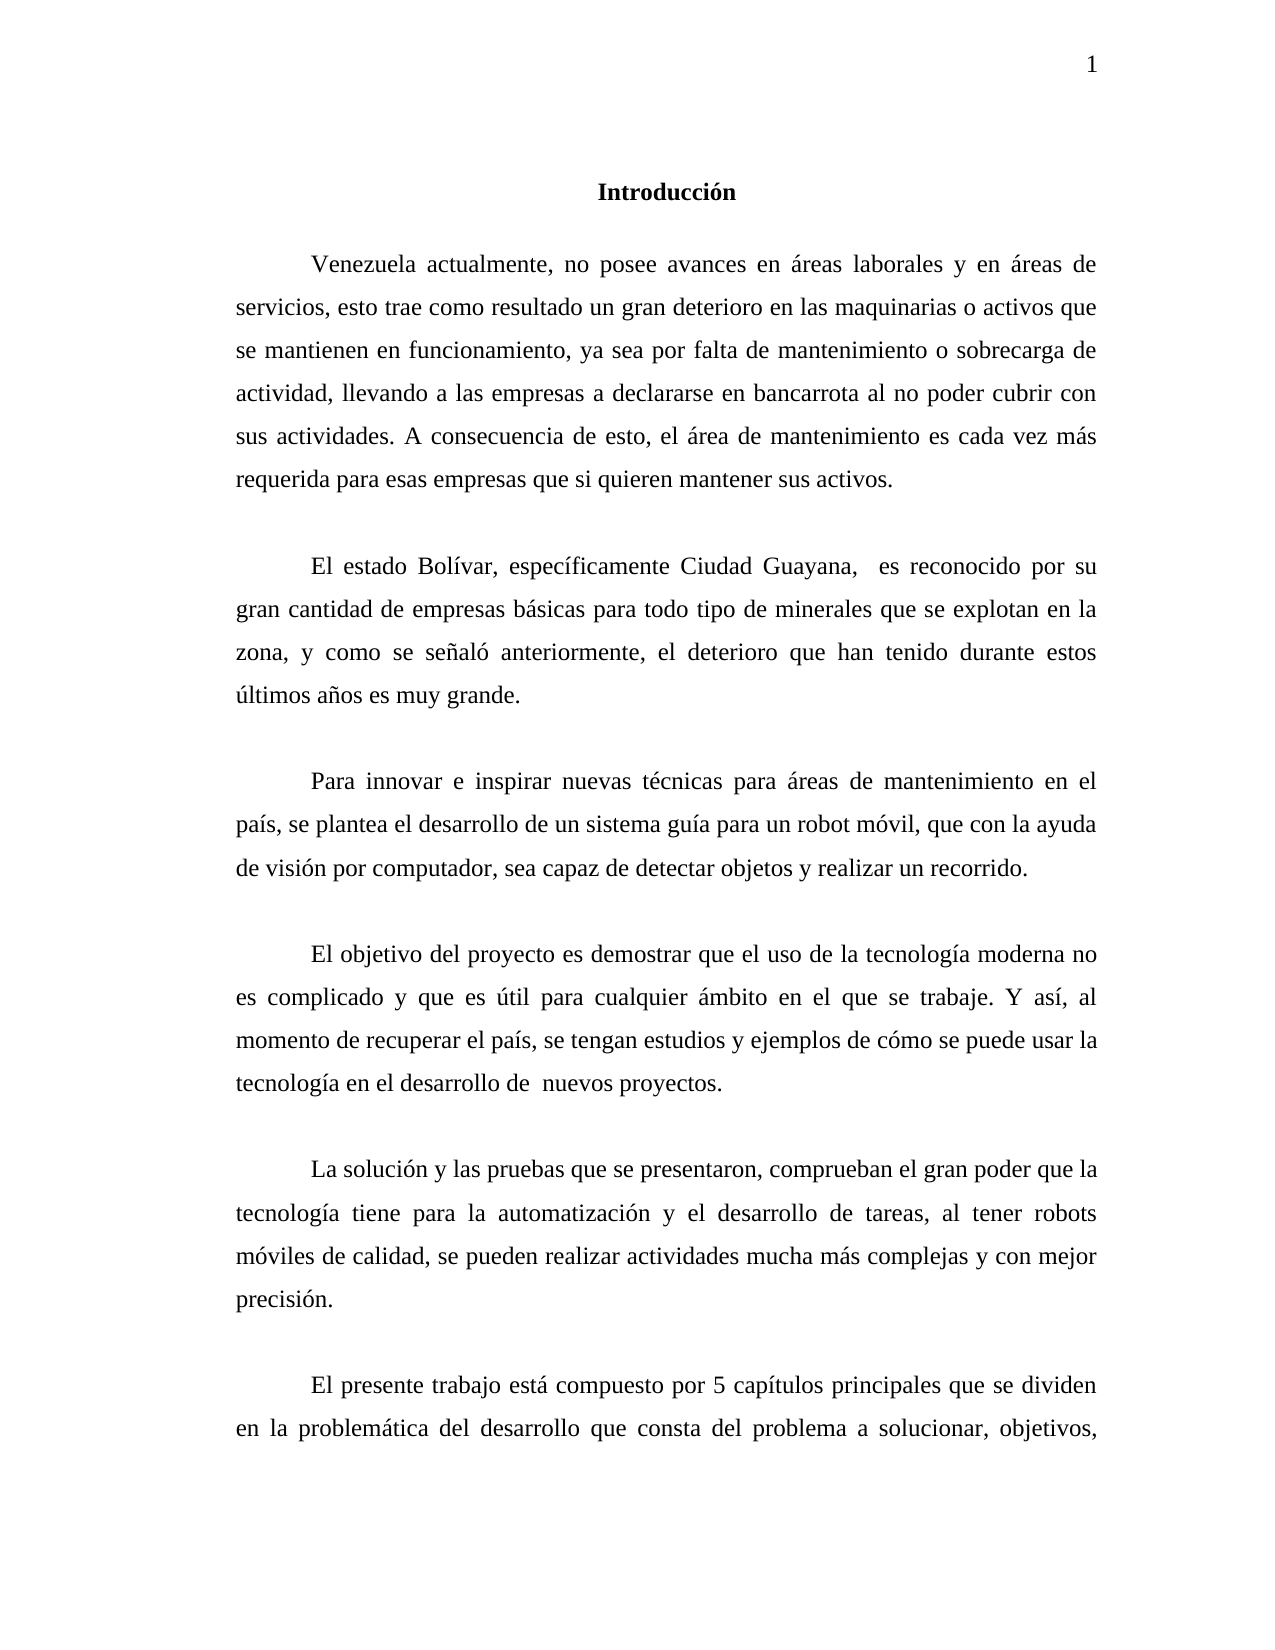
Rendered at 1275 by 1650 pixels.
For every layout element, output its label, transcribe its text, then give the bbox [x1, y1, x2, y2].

text El objetivo del proyecto es demostrar que el uso de la tecnología moderna no es complicado y que es útil para cualquier ámbito en el que se trabaje. Y así, al momento de recuperar el país, se tengan estudios y ejemplos de cómo se puede usar la tecnología en el desarrollo de nuevos proyectos. [236, 939, 1098, 1097]
text Venezuela actualmente, no posee avances en áreas laborales y en áreas de servicios, esto trae como resultado un gran deterioro en las maquinarias o activos que se mantienen en funcionamiento, ya sea por falta de mantenimiento o sobrecarga de actividad, llevando a las empresas a declararse en bancarrota al no poder cubrir con sus actividades. A consecuencia de esto, el área de mantenimiento es cada vez más requerida para esas empresas que si quieren mantener sus activos. [236, 249, 1098, 493]
text Para innovar e inspirar nuevas técnicas para áreas de mantenimiento en el país, se plantea el desarrollo de un sistema guía para un robot móvil, que con la ayuda de visión por computador, sea capaz de detectar objetos y realizar un recorrido. [236, 766, 1098, 881]
text La solución y las pruebas que se presentaron, comprueban el gran poder que la tecnología tiene para la automatización y el desarrollo de tareas, al tener robots móviles de calidad, se pueden realizar actividades mucha más complejas y con mejor precisión. [236, 1154, 1098, 1313]
subtitle Introducción [236, 177, 1098, 206]
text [236, 1370, 1098, 1442]
text El estado Bolívar, específicamente Ciudad Guayana, es reconocido por su gran cantidad de empresas básicas para todo tipo de minerales que se explotan en la zona, y como se señaló anteriormente, el deterioro que han tenido durante estos últimos años es muy grande. [236, 551, 1098, 709]
